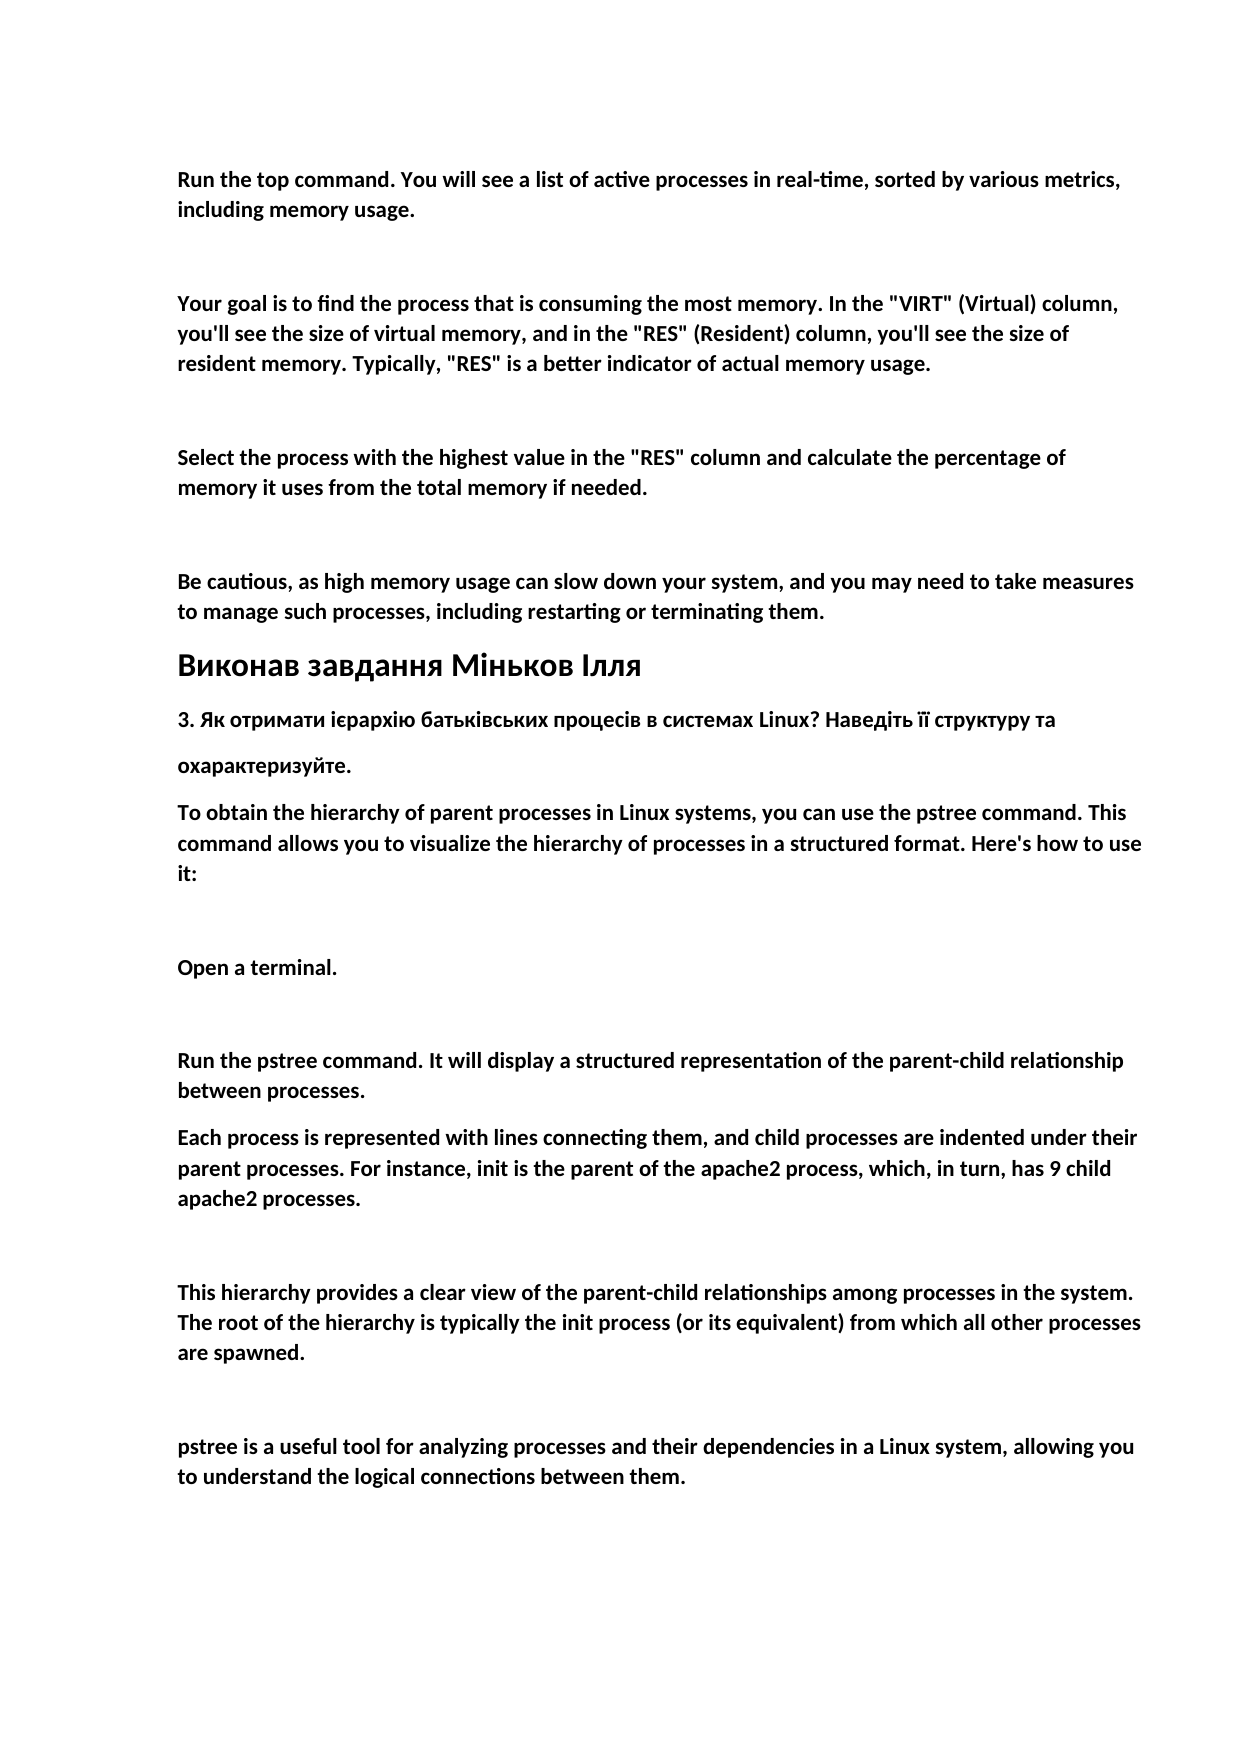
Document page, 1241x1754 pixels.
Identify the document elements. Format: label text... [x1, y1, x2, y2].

text To obtain the hierarchy of parent processes in Linux systems, you can use the pstree command. This command allows you to visualize the hierarchy of processes in a structured format. Here's how to use it: [177, 798, 1152, 887]
text Your goal is to find the process that is consuming the most memory. In the "VIRT" (Virtual) column, you'll see the size of virtual memory, and in the "RES" (Resident) column, you'll see the size of resident memory. Typically, "RES" is a better indicator of actual memory usage. [177, 289, 1152, 377]
text 3. Як отримати ієрархію батьківських процесів в системах Linux? Наведіть її структуру та [177, 705, 1152, 733]
text Run the pstree command. It will display a structured representation of the parent-child relationship between processes. [177, 1046, 1152, 1105]
text Select the process with the highest value in the "RES" column and calculate the percentage of memory it uses from the total memory if needed. [177, 443, 1152, 501]
text pstree is a useful tool for analyzing processes and their dependencies in a Linux system, allowing you to understand the logical connections between them. [177, 1432, 1152, 1490]
text Виконав завдання Міньков Ілля [177, 644, 1152, 685]
text This hierarchy provides a clear view of the parent-child relationships among processes in the system. The root of the hierarchy is typically the init process (or its equivalent) from which all other processes are spawned. [177, 1278, 1152, 1366]
text охарактеризуйте. [177, 752, 1152, 780]
text Run the top command. You will see a list of active processes in real-time, sorted by various metrics, including memory usage. [177, 165, 1152, 223]
text Be cautious, as high memory usage can slow down your system, and you may need to take measures to manage such processes, including restarting or terminating them. [177, 567, 1152, 625]
text Open a terminal. [177, 953, 1152, 981]
text Each process is represented with lines connecting them, and child processes are indented under their parent processes. For instance, init is the parent of the apache2 process, which, in turn, has 9 child apache2 processes. [177, 1123, 1152, 1212]
